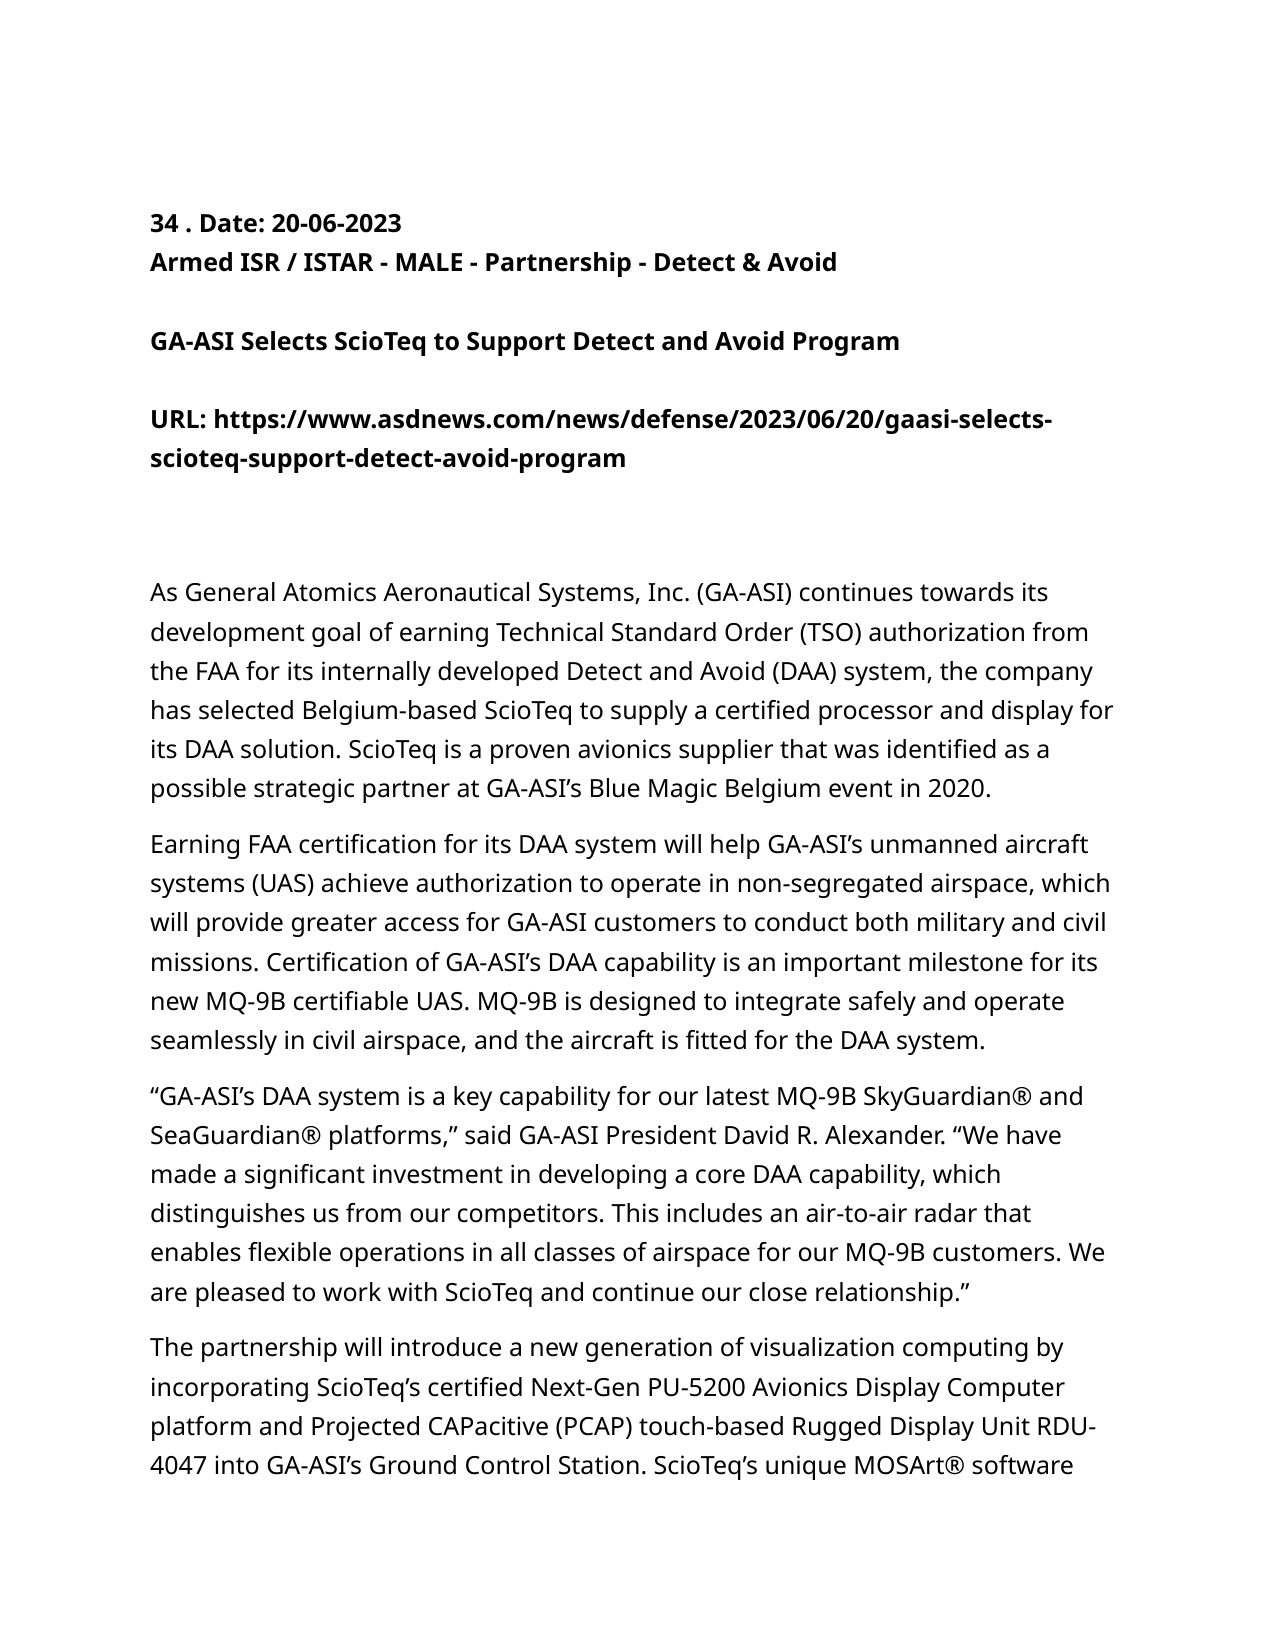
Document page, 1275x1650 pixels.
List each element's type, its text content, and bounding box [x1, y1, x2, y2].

text As General Atomics Aeronautical Systems, Inc. (GA-ASI) continues towards its development goal of earning Technical Standard Order (TSO) authorization from the FAA for its internally developed Detect and Avoid (DAA) system, the company has selected Belgium-based ScioTeq to supply a certified processor and display for its DAA solution. ScioTeq is a proven avionics supplier that was identified as a possible strategic partner at GA-ASI’s Blue Magic Belgium event in 2020. [150, 536, 1125, 805]
text Earning FAA certification for its DAA system will help GA-ASI’s unmanned aircraft systems (UAS) achieve authorization to operate in non-segregated airspace, which will provide greater access for GA-ASI customers to conduct both military and civil missions. Certification of GA-ASI’s DAA capability is an important milestone for its new MQ-9B certifiable UAS. MQ-9B is designed to integrate safely and operate seamlessly in civil airspace, and the aircraft is fitted for the DAA system. [150, 827, 1125, 1057]
text “GA-ASI’s DAA system is a key capability for our latest MQ-9B SkyGuardian® and SeaGuardian® platforms,” said GA-ASI President David R. Alexander. “We have made a significant investment in developing a core DAA capability, which distinguishes us from our competitors. This includes an air-to-air radar that enables flexible operations in all classes of airspace for our MQ-9B customers. We are pleased to work with ScioTeq and continue our close relationship.” [150, 1078, 1125, 1308]
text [150, 1330, 1125, 1482]
text 34 . Date: 20-06-2023 Armed ISR / ISTAR - MALE - Partnership - Detect & Avoid GA-ASI Selects ScioTeq to Support Detect and Avoid Program URL: https://www.asdnews.com/news/defense/2023/06/20/gaasi-selects-scioteq-support-detect-avoid-program [150, 206, 1125, 514]
